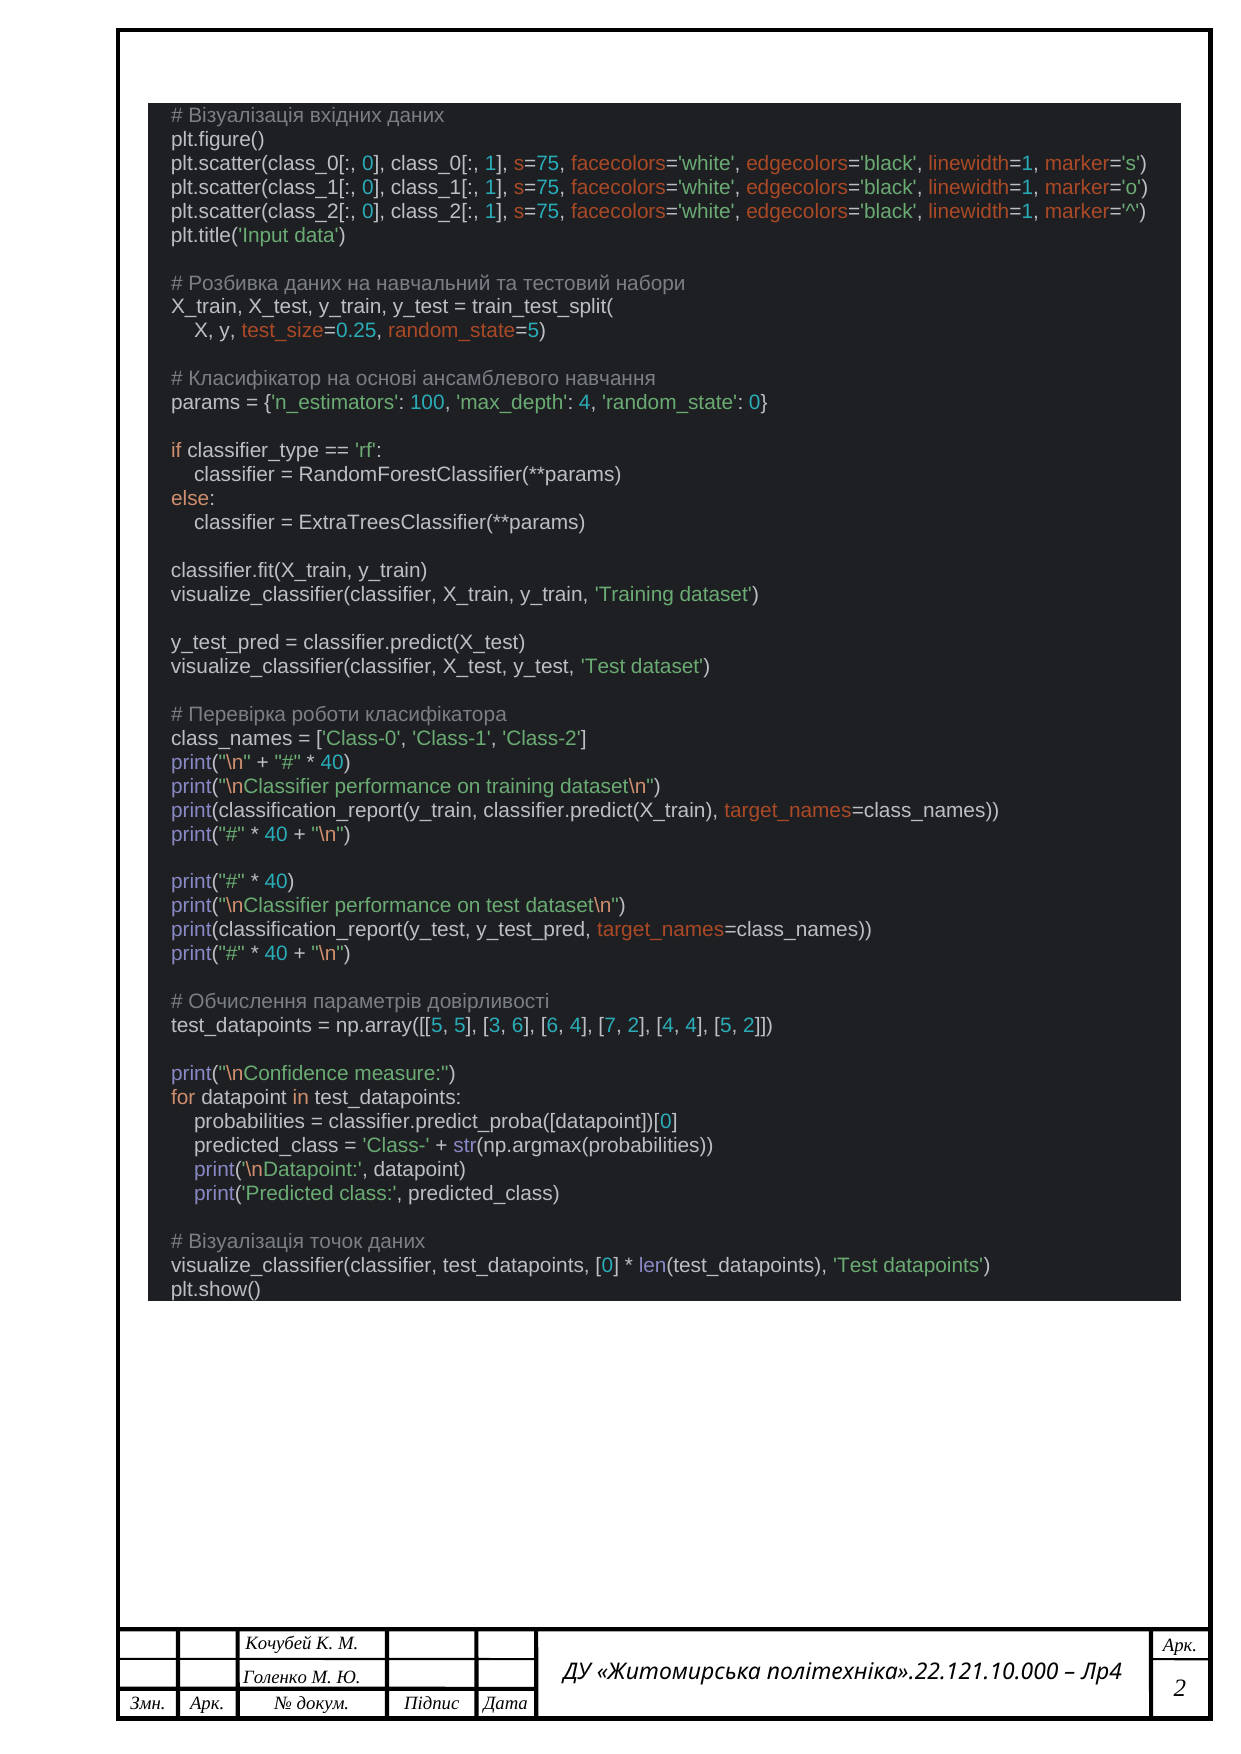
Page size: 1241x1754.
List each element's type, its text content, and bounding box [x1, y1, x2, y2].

text # Візуалізація вхідних даних plt.figure() plt.scatter(class_0[:, 0], class_0[:, 1], s=75, facecolors='white', edgecolors='black', linewidth=1, marker='s') plt.scatter(class_1[:, 0], class_1[:, 1], s=75, facecolors='white', edgecolors='black', linewidth=1, marker='o') plt.scatter(class_2[:, 0], class_2[:, 1], s=75, facecolors='white', edgecolors='black', linewidth=1, marker='^') plt.title('Input data') # Розбивка даних на навчальний та тестовий набори X_train, X_test, y_train, y_test = train_test_split( X, y, test_size=0.25, random_state=5) # Класифікатор на основі ансамблевого навчання params = {'n_estimators': 100, 'max_depth': 4, 'random_state': 0} if classifier_type == 'rf': classifier = RandomForestClassifier(**params) else: classifier = ExtraTreesClassifier(**params) classifier.fit(X_train, y_train) visualize_classifier(classifier, X_train, y_train, 'Training dataset') y_test_pred = classifier.predict(X_test) visualize_classifier(classifier, X_test, y_test, 'Test dataset') # Перевірка роботи класифікатора class_names = ['Class-0', 'Class-1', 'Class-2'] print("\n" + "#" * 40) print("\nClassifier performance on training dataset\n") print(classification_report(y_train, classifier.predict(X_train), target_names=class_names)) print("#" * 40 + "\n") print("#" * 40) print("\nClassifier performance on test dataset\n") print(classification_report(y_test, y_test_pred, target_names=class_names)) print("#" * 40 + "\n") # Обчислення параметрів довірливості test_datapoints = np.array([[5, 5], [3, 6], [6, 4], [7, 2], [4, 4], [5, 2]]) print("\nConfidence measure:") for datapoint in test_datapoints: probabilities = classifier.predict_proba([datapoint])[0] predicted_class = 'Class-' + str(np.argmax(probabilities)) print('\nDatapoint:', datapoint) print('Predicted class:', predicted_class) # Візуалізація точок даних visualize_classifier(classifier, test_datapoints, [0] * len(test_datapoints), 'Test datapoints') plt.show() [148, 103, 1181, 1301]
